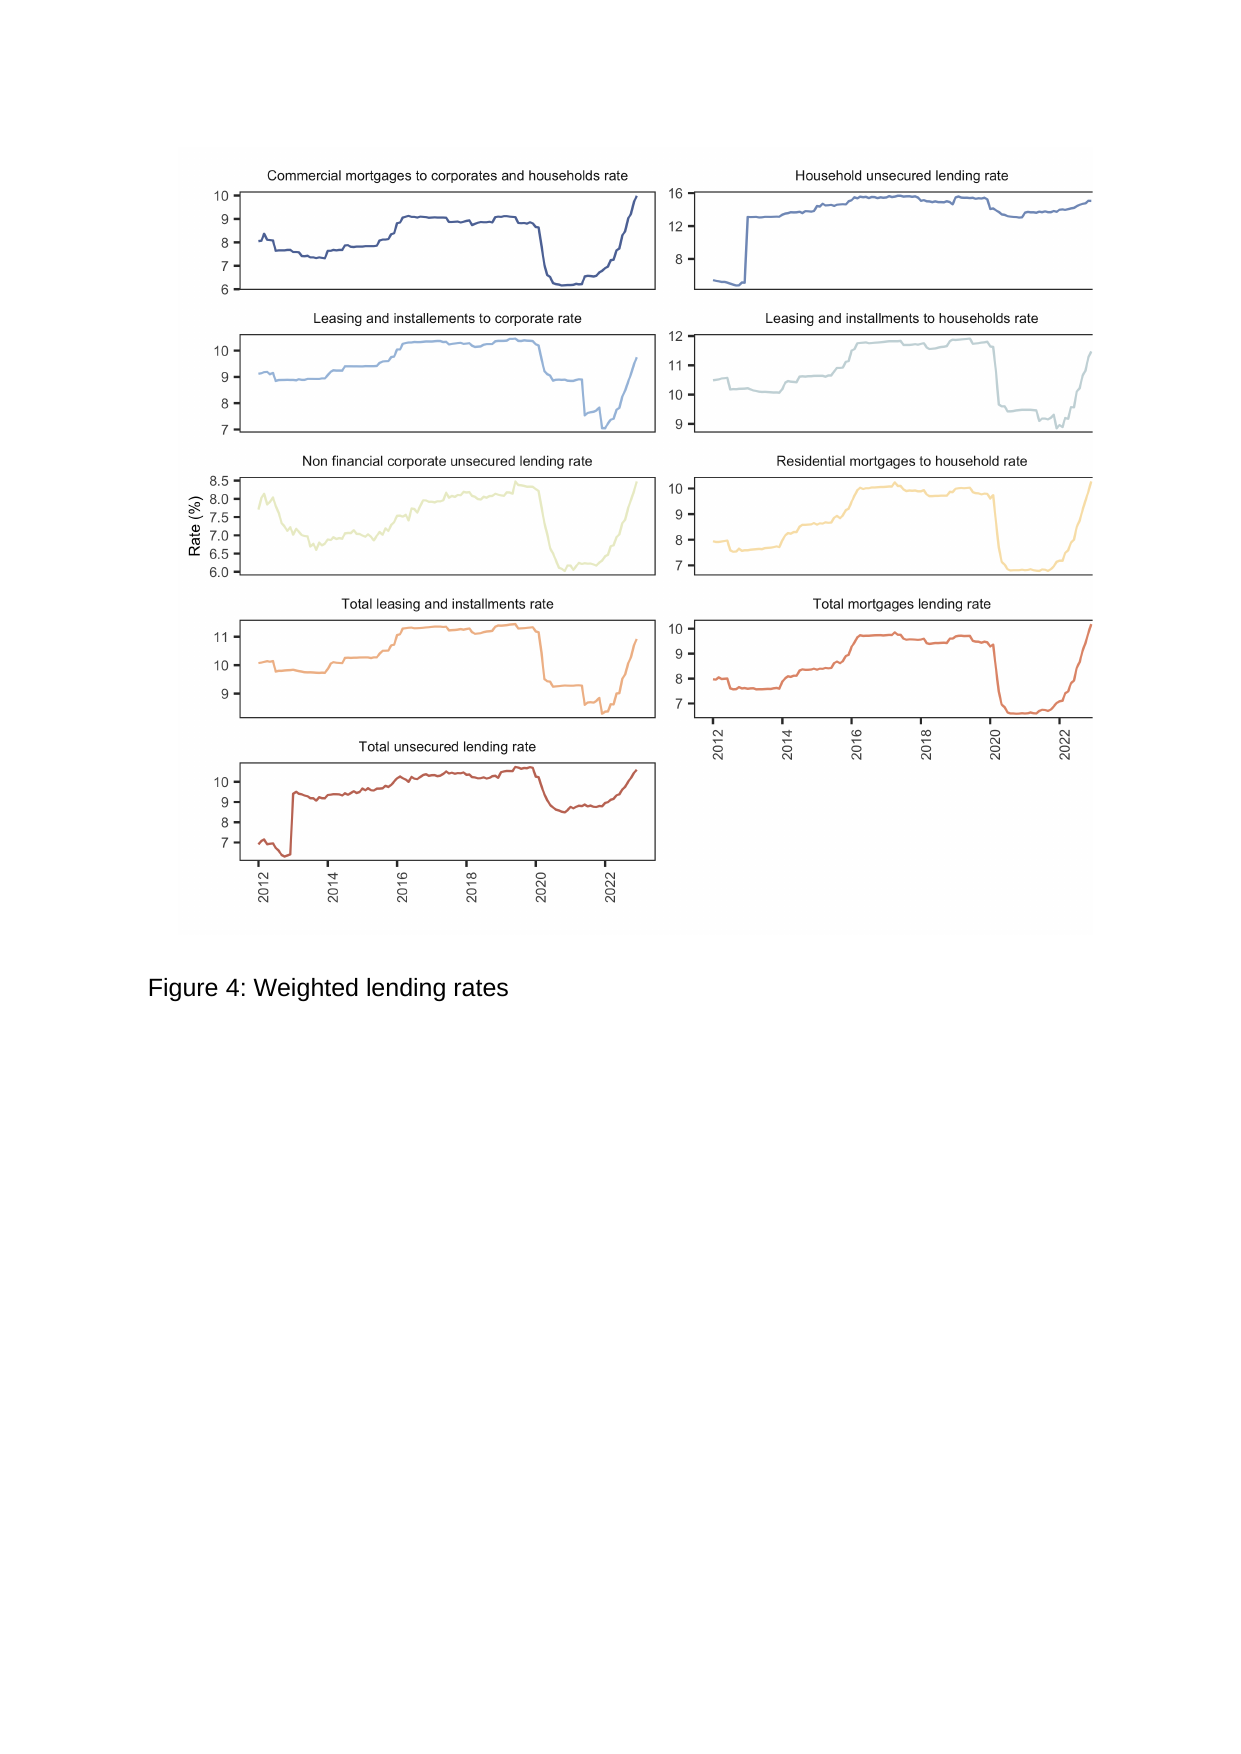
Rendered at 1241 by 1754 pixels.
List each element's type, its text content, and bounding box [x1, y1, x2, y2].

table_header Figure 4: Weighted lending rates [148, 148, 1092, 973]
picture [177, 147, 1093, 935]
